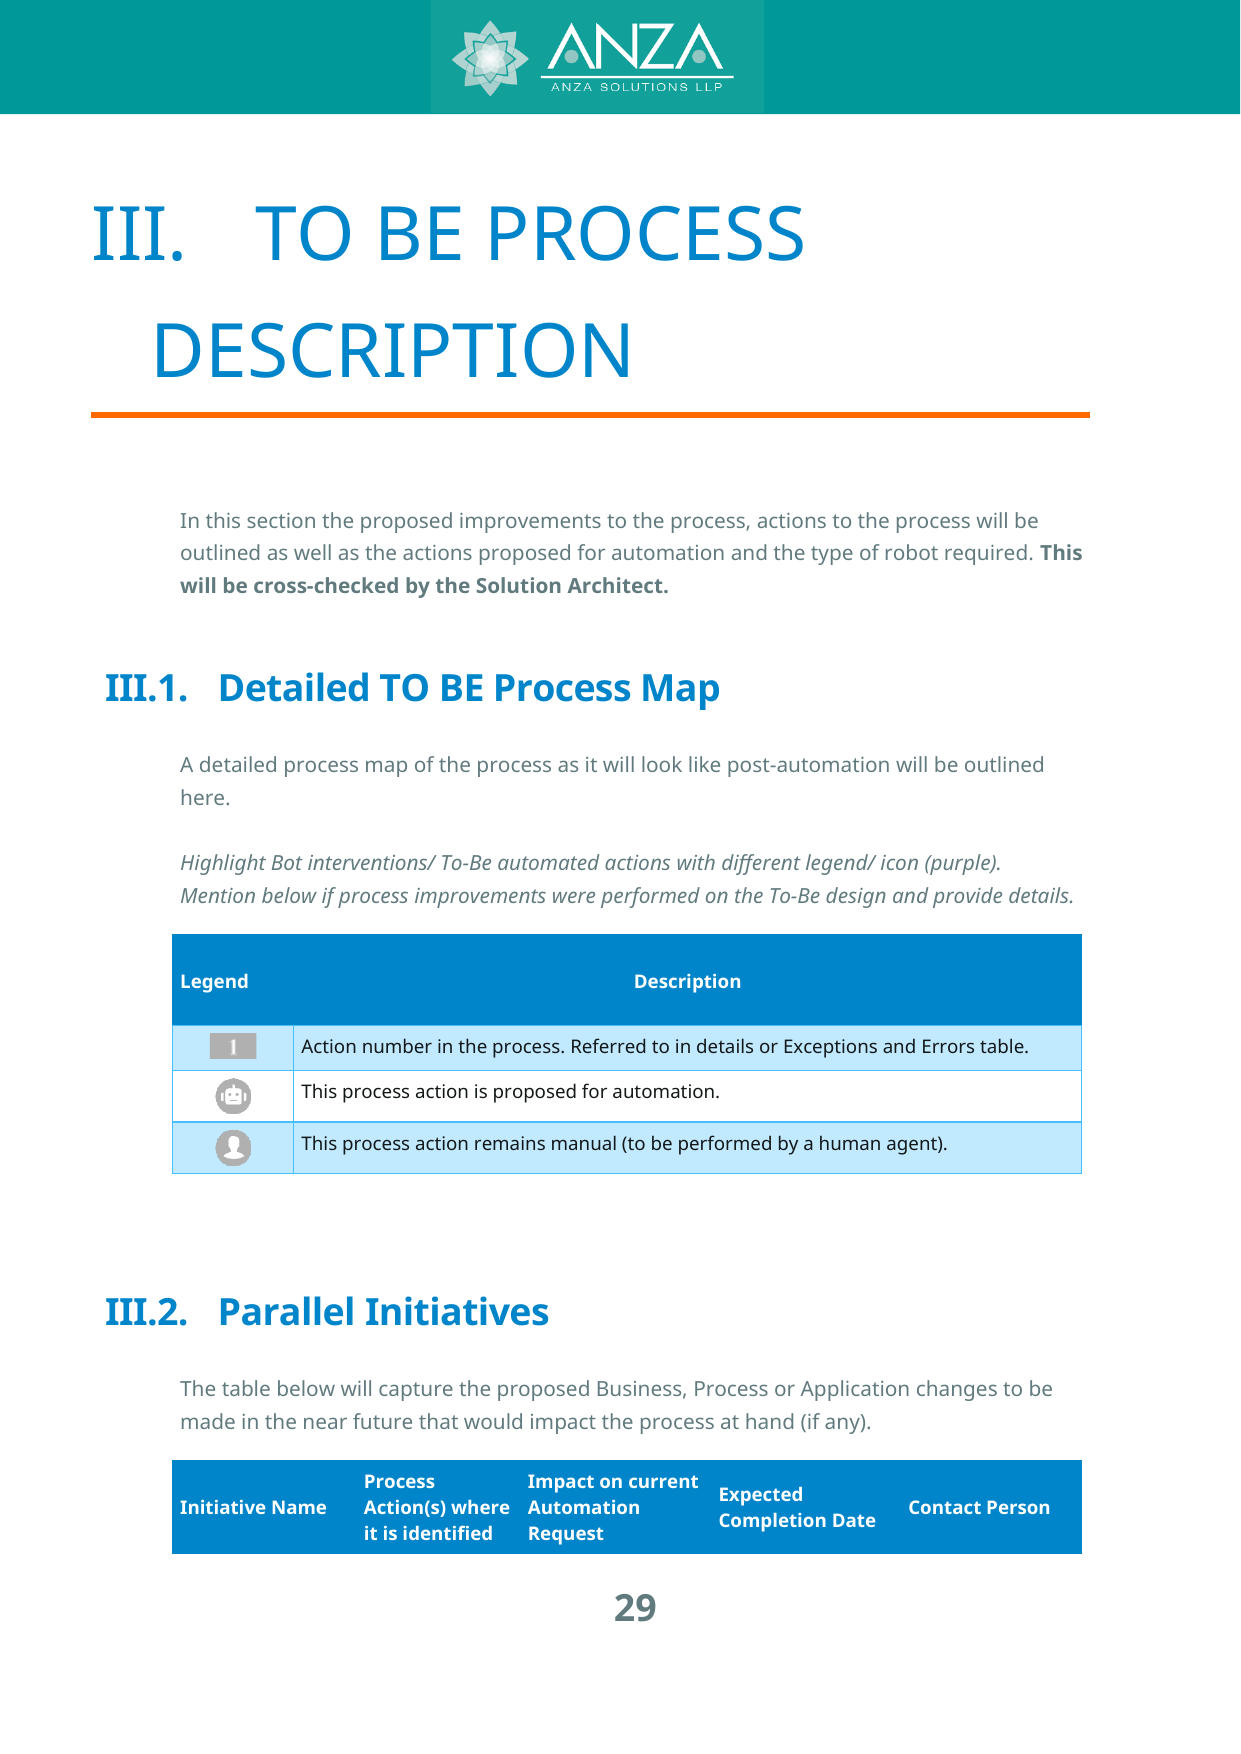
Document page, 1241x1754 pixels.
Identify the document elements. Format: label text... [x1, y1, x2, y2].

table_cell [173, 1026, 293, 1070]
table_cell This process action remains manual (to be performed by a human agent). [294, 1123, 1081, 1173]
text A detailed process map of the process as it will look like post-automation will be outlined here. Highlight Bot interventions/ To-Be automated actions with different legend/ icon (purple). Mention below if process improvements were performed on the To-Be design and provide details. [180, 750, 1090, 909]
table_header Legend [173, 935, 293, 1025]
table_header Description [294, 935, 1081, 1025]
table_cell Action number in the process. Referred to in details or Exceptions and Errors table. [294, 1026, 1081, 1070]
subtitle Detailed TO BE Process Map [105, 661, 1090, 712]
picture [215, 1130, 251, 1166]
text In this section the proposed improvements to the process, actions to the process will be outlined as well as the actions proposed for automation and the type of robot required. This will be cross-checked by the Solution Architect. [180, 506, 1090, 632]
picture [215, 1078, 251, 1114]
table_header Impact on current Automation Request [521, 1461, 710, 1553]
subtitle TO BE Process description [91, 180, 1090, 412]
table_cell [173, 1071, 293, 1121]
table_cell This process action is proposed for automation. [294, 1071, 1081, 1121]
table_header Initiative Name [173, 1461, 356, 1553]
table_cell [173, 1123, 293, 1173]
table_header Process Action(s) where it is identified [357, 1461, 520, 1553]
text The table below will capture the proposed Business, Process or Application changes to be made in the near future that would impact the process at hand (if any). [180, 1374, 1090, 1435]
picture [430, 0, 764, 113]
table_header Expected Completion Date [711, 1461, 900, 1553]
table_header Contact Person [901, 1461, 1081, 1553]
subtitle Parallel Initiatives [105, 1285, 1090, 1336]
